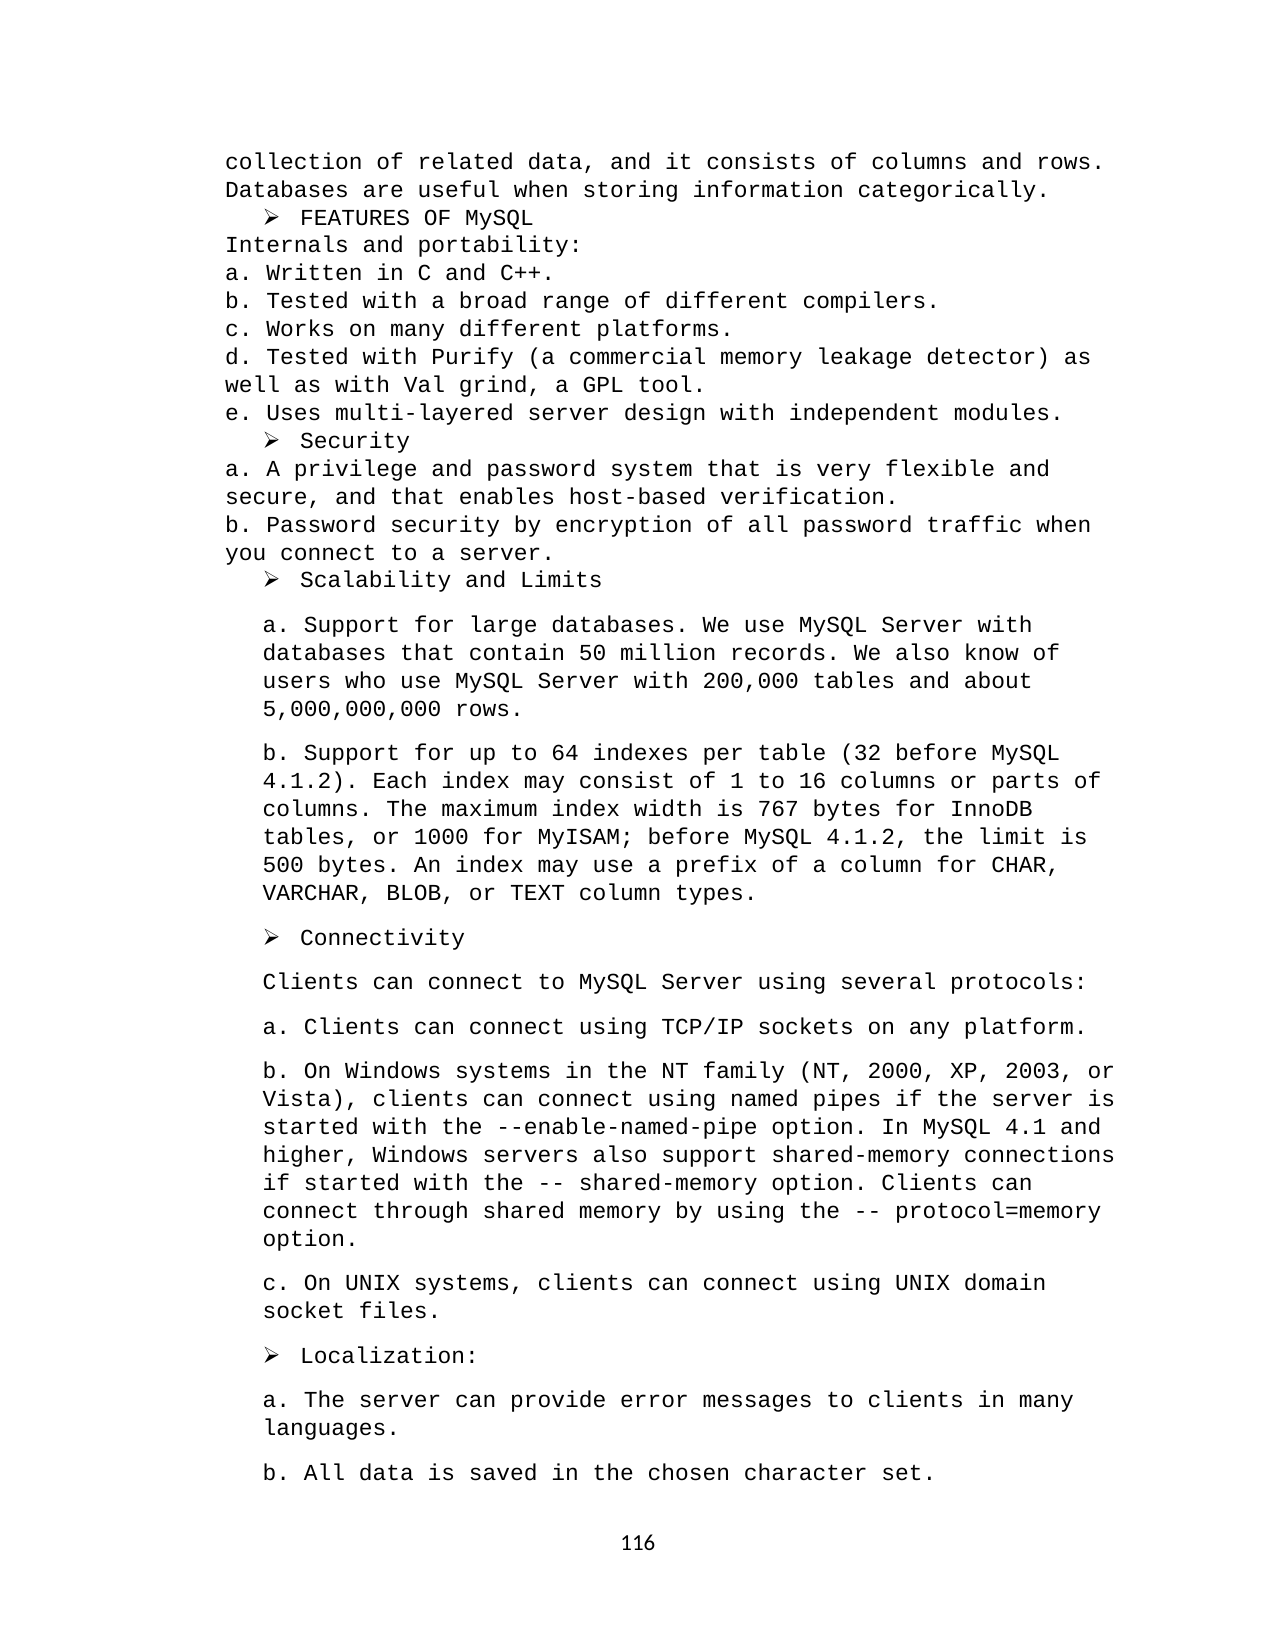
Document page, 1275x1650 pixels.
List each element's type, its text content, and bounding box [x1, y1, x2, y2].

text b. On Windows systems in the NT family (NT, 2000, XP, 2003, or Vista), clients can connect using named pipes if the server is started with the --enable-named-pipe option. In MySQL 4.1 and higher, Windows servers also support shared-memory connections if started with the -- shared-memory option. Clients can connect through shared memory by using the -- protocol=memory option. [262, 1059, 1125, 1253]
list FEATURES OF MySQL [262, 206, 1125, 232]
list b. Tested with a broad range of different compilers. [225, 289, 1125, 316]
list b. Password security by encryption of all password traffic when you connect to a server. [225, 513, 1125, 567]
list Scalability and Limits [262, 569, 1125, 595]
text b. Support for up to 64 indexes per table (32 before MySQL 4.1.2). Each index may consist of 1 to 16 columns or parts of columns. The maximum index width is 767 bytes for InnoDB tables, or 1000 for MyISAM; before MySQL 4.1.2, the limit is 500 bytes. An index may use a prefix of a column for CHAR, VARCHAR, BLOB, or TEXT column types. [262, 742, 1125, 907]
text c. On UNIX systems, clients can connect using UNIX domain socket files. [262, 1272, 1125, 1326]
list a. A privilege and password system that is very flexible and secure, and that enables host-based verification. [225, 457, 1125, 511]
list c. Works on many different platforms. [225, 317, 1125, 343]
text a. Clients can connect using TCP/IP sockets on any platform. [262, 1015, 1125, 1041]
list d. Tested with Purify (a commercial memory leakage detector) as well as with Val grind, a GPL tool. [225, 345, 1125, 399]
list Localization: [262, 1344, 1125, 1370]
list Internals and portability: [225, 234, 1125, 260]
list a. Written in C and C++. [225, 262, 1125, 288]
text Clients can connect to MySQL Server using several protocols: [262, 970, 1125, 996]
list e. Uses multi-layered server design with independent modules. [225, 401, 1125, 427]
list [225, 150, 1125, 204]
list Security [262, 429, 1125, 455]
text b. All data is saved in the chosen character set. [262, 1461, 1125, 1487]
text a. Support for large databases. We use MySQL Server with databases that contain 50 million records. We also know of users who use MySQL Server with 200,000 tables and about 5,000,000,000 rows. [262, 613, 1125, 723]
text a. The server can provide error messages to clients in many languages. [262, 1389, 1125, 1443]
list Connectivity [262, 926, 1125, 952]
